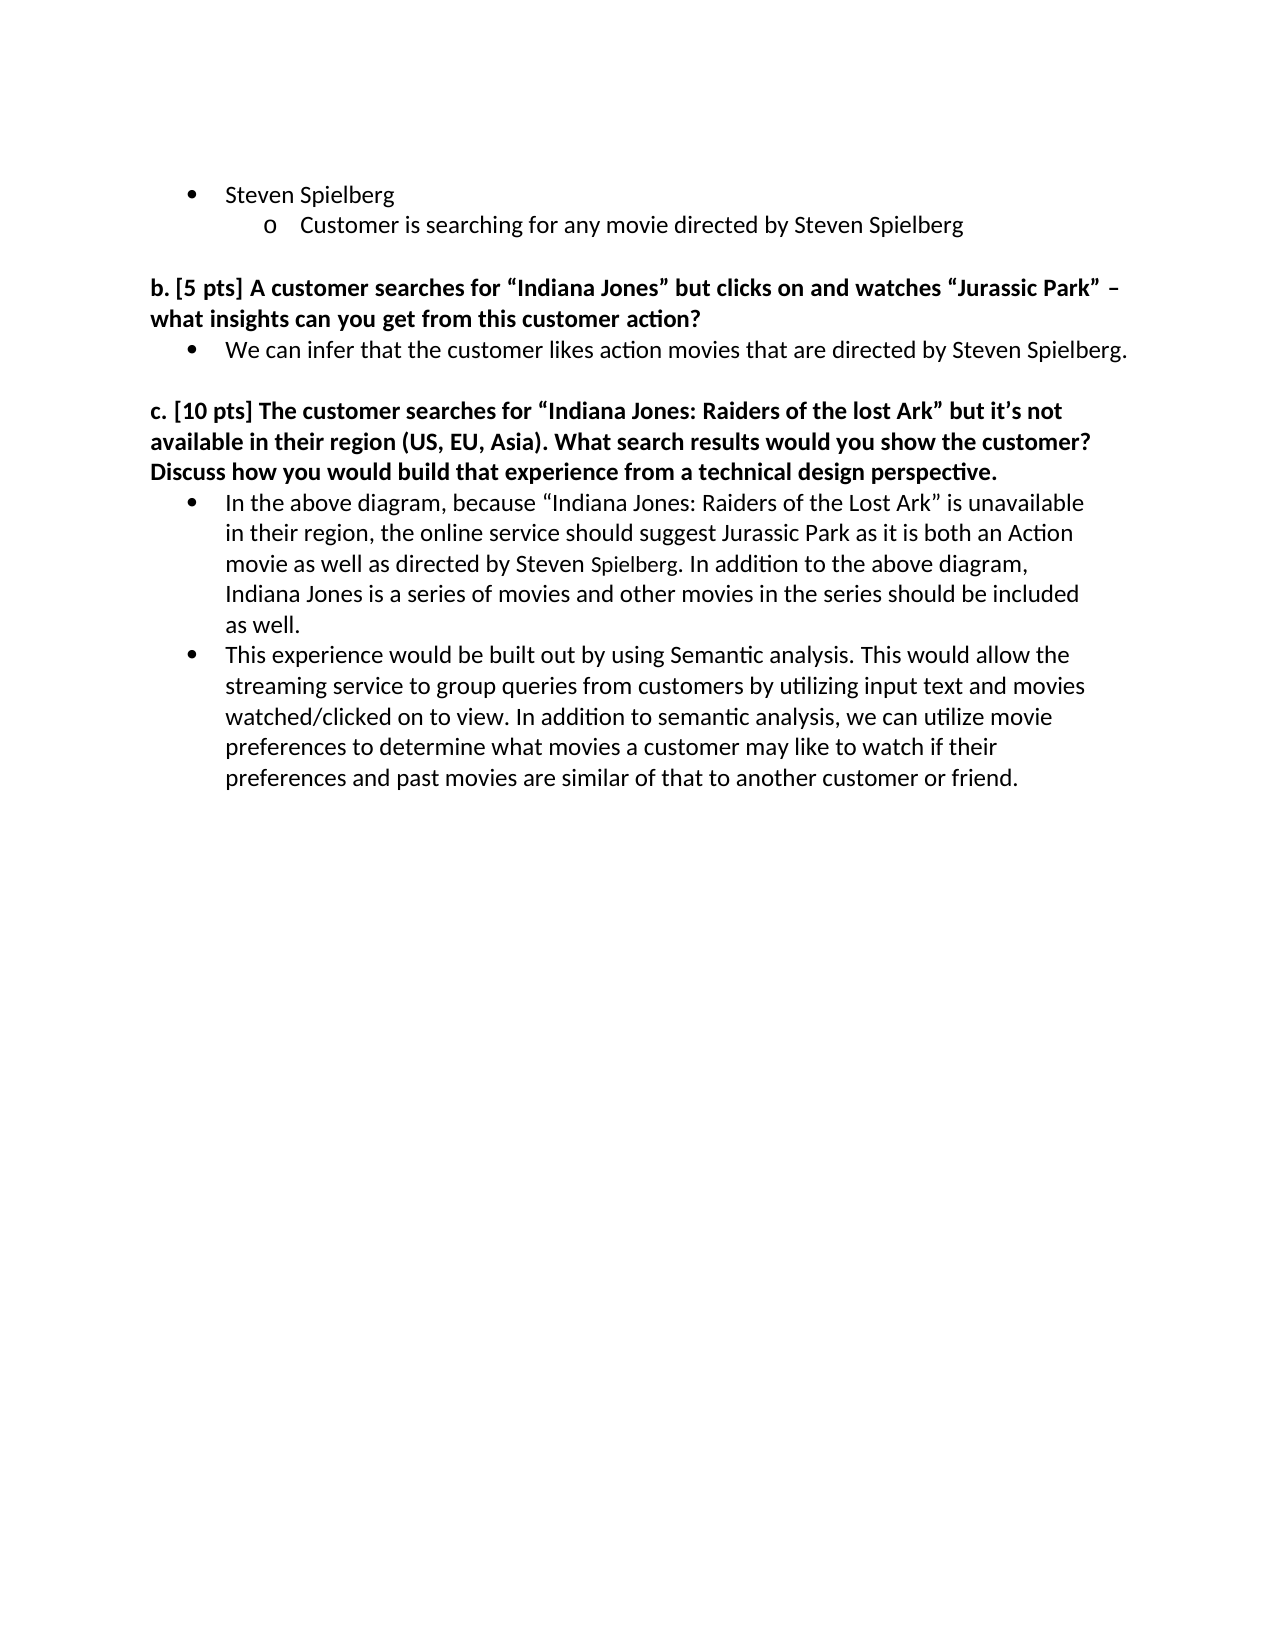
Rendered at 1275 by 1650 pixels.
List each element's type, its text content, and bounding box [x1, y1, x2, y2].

list This experience would be built out by using Semantic analysis. This would allow the streaming service to group queries from customers by utilizing input text and movies watched/clicked on to view. In addition to semantic analysis, we can utilize movie preferences to determine what movies a customer may like to watch if their preferences and past movies are similar of that to another customer or friend. [188, 640, 1097, 792]
list We can infer that the customer likes action movies that are directed by Steven Spielberg. [188, 334, 1142, 365]
list Customer is searching for any movie directed by Steven Spielberg [263, 210, 1142, 241]
list Steven Spielberg [188, 179, 1142, 210]
text what insights can you get from this customer action? [150, 303, 1142, 334]
list [10 pts] The customer searches for “Indiana Jones: Raiders of the lost Ark” but it’s not available in their region (US, EU, Asia). What search results would you show the customer? Discuss how you would build that experience from a technical design perspective. [150, 396, 1097, 487]
list In the above diagram, because “Indiana Jones: Raiders of the Lost Ark” is unavailable in their region, the online service should suggest Jurassic Park as it is both an Action movie as well as directed by Steven Spielberg. In addition to the above diagram, Indiana Jones is a series of movies and other movies in the series should be included as well. [188, 487, 1097, 640]
list [5 pts] A customer searches for “Indiana Jones” but clicks on and watches “Jurassic Park” – [150, 272, 1142, 302]
